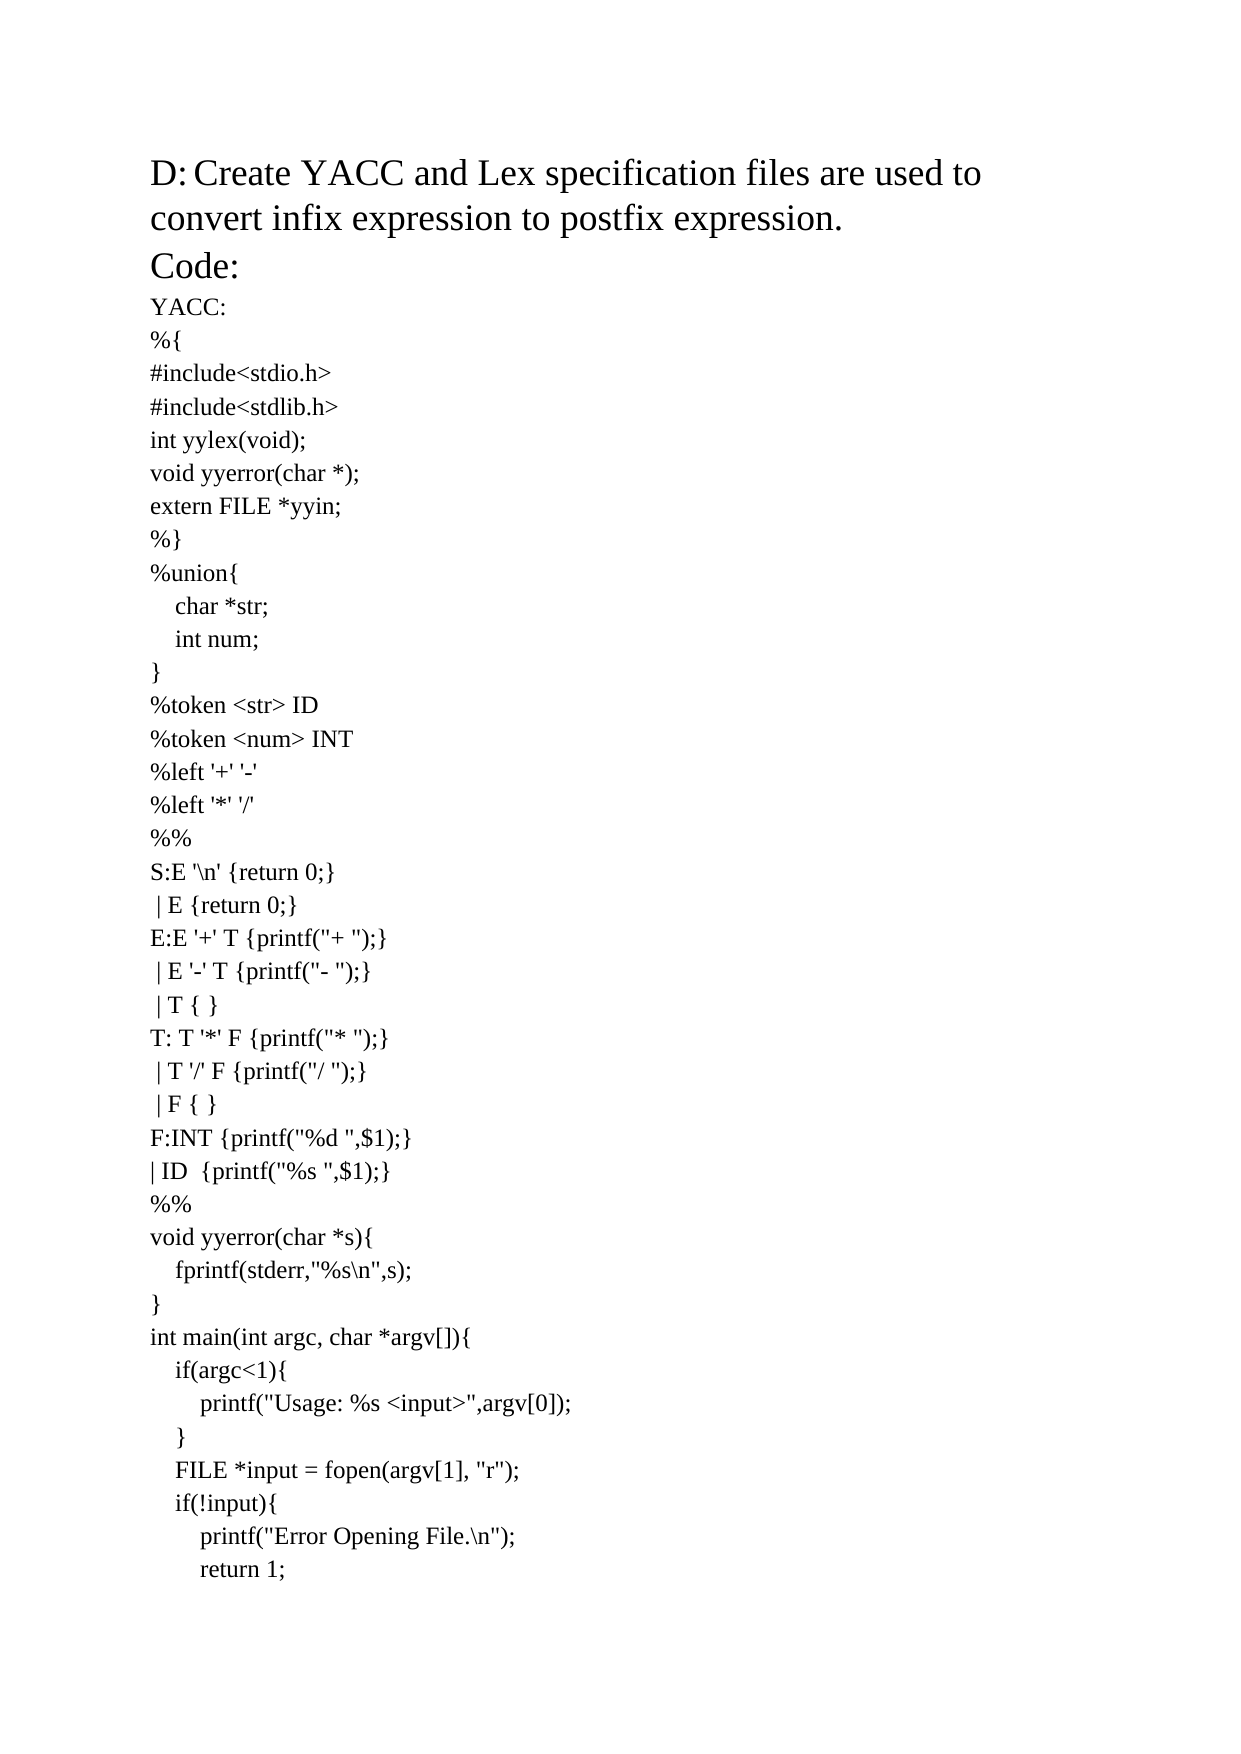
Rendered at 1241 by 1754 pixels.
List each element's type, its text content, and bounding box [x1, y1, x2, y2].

text | F { } [150, 1089, 1090, 1118]
text %left '+' '-' [150, 757, 1090, 786]
text extern FILE *yyin; [150, 491, 1090, 520]
text return 1; [150, 1554, 1090, 1583]
text %left '*' '/' [150, 790, 1090, 819]
text | E {return 0;} [150, 890, 1090, 919]
text } [150, 1422, 1090, 1450]
text void yyerror(char *s){ [150, 1222, 1090, 1251]
text E:E '+' T {printf("+ ");} [150, 923, 1090, 952]
text %% [150, 823, 1090, 852]
text S:E '\n' {return 0;} [150, 857, 1090, 886]
text F:INT {printf("%d ",$1);} [150, 1123, 1090, 1151]
text printf("Usage: %s <input>",argv[0]); [150, 1388, 1090, 1417]
text T: T '*' F {printf("* ");} [150, 1023, 1090, 1052]
text void yyerror(char *); [150, 458, 1090, 487]
text char *str; [150, 591, 1090, 620]
text } [150, 657, 1090, 686]
text %token <num> INT [150, 724, 1090, 753]
text %} [150, 524, 1090, 553]
text } [150, 1289, 1090, 1317]
text int main(int argc, char *argv[]){ [150, 1322, 1090, 1351]
text %token <str> ID [150, 691, 1090, 719]
text %% [150, 1189, 1090, 1218]
text | T { } [150, 990, 1090, 1018]
text D: Create YACC and Lex specification files are used to convert infix expression to postfix expression. [150, 150, 1090, 238]
text %union{ [150, 558, 1090, 586]
text | ID {printf("%s ",$1);} [150, 1156, 1090, 1184]
text #include<stdio.h> [150, 358, 1090, 387]
text int yylex(void); [150, 425, 1090, 453]
text | T '/' F {printf("/ ");} [150, 1056, 1090, 1085]
text FILE *input = fopen(argv[1], "r"); [150, 1455, 1090, 1484]
text Code: [150, 243, 1090, 287]
text | E '-' T {printf("- ");} [150, 956, 1090, 985]
text %{ [150, 325, 1090, 354]
text YACC: [150, 292, 1090, 321]
text fprintf(stderr,"%s\n",s); [150, 1256, 1090, 1284]
text int num; [150, 624, 1090, 653]
text printf("Error Opening File.\n"); [150, 1521, 1090, 1550]
text if(!input){ [150, 1488, 1090, 1517]
text #include<stdlib.h> [150, 392, 1090, 420]
text if(argc<1){ [150, 1355, 1090, 1384]
